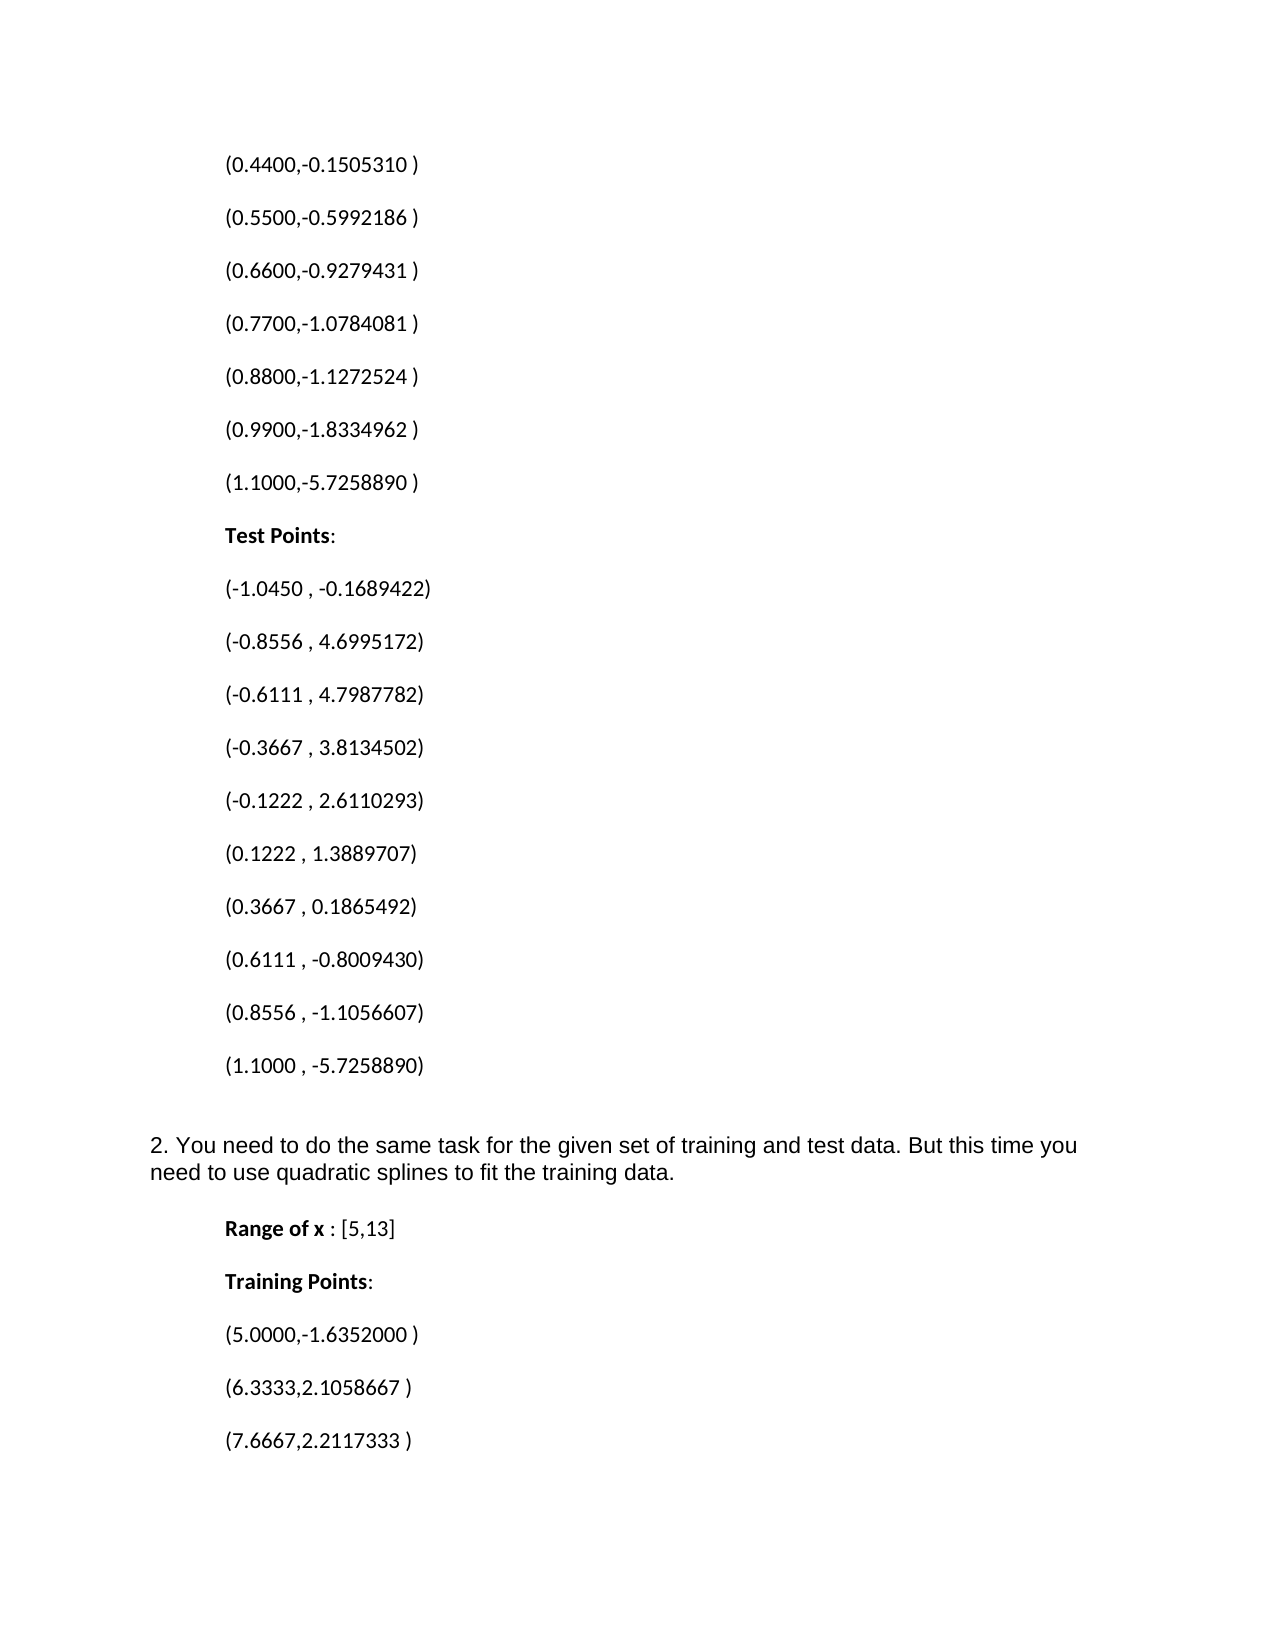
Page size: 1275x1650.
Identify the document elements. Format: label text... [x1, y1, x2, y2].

text (-0.3667 , 3.8134502) [225, 733, 1125, 761]
text (0.5500,-0.5992186 ) [225, 203, 1125, 231]
text (0.3667 , 0.1865492) [225, 892, 1125, 920]
list Range of x : [5,13] [225, 1214, 1125, 1242]
text (1.1000,-5.7258890 ) [225, 468, 1125, 496]
text (7.6667,2.2117333 ) [225, 1426, 1125, 1454]
text Test Points: [225, 521, 1125, 549]
text (0.1222 , 1.3889707) [225, 839, 1125, 867]
text 2. You need to do the same task for the given set of training and test data. But this time you need to use quadratic splines to fit the training data. [150, 1132, 1125, 1185]
text (6.3333,2.1058667 ) [225, 1373, 1125, 1401]
text (0.7700,-1.0784081 ) [225, 309, 1125, 337]
text (0.4400,-0.1505310 ) [225, 150, 1125, 178]
text (0.9900,-1.8334962 ) [225, 415, 1125, 443]
text (5.0000,-1.6352000 ) [225, 1320, 1125, 1348]
text (0.6600,-0.9279431 ) [225, 256, 1125, 284]
text (0.6111 , -0.8009430) [225, 945, 1125, 973]
text (-0.6111 , 4.7987782) [225, 680, 1125, 708]
text (-0.8556 , 4.6995172) [225, 627, 1125, 655]
text (0.8556 , -1.1056607) [225, 998, 1125, 1026]
text (-1.0450 , -0.1689422) [225, 574, 1125, 602]
text Training Points: [225, 1267, 1125, 1295]
text (1.1000 , -5.7258890) [225, 1051, 1125, 1079]
text (0.8800,-1.1272524 ) [225, 362, 1125, 390]
text (-0.1222 , 2.6110293) [225, 786, 1125, 814]
